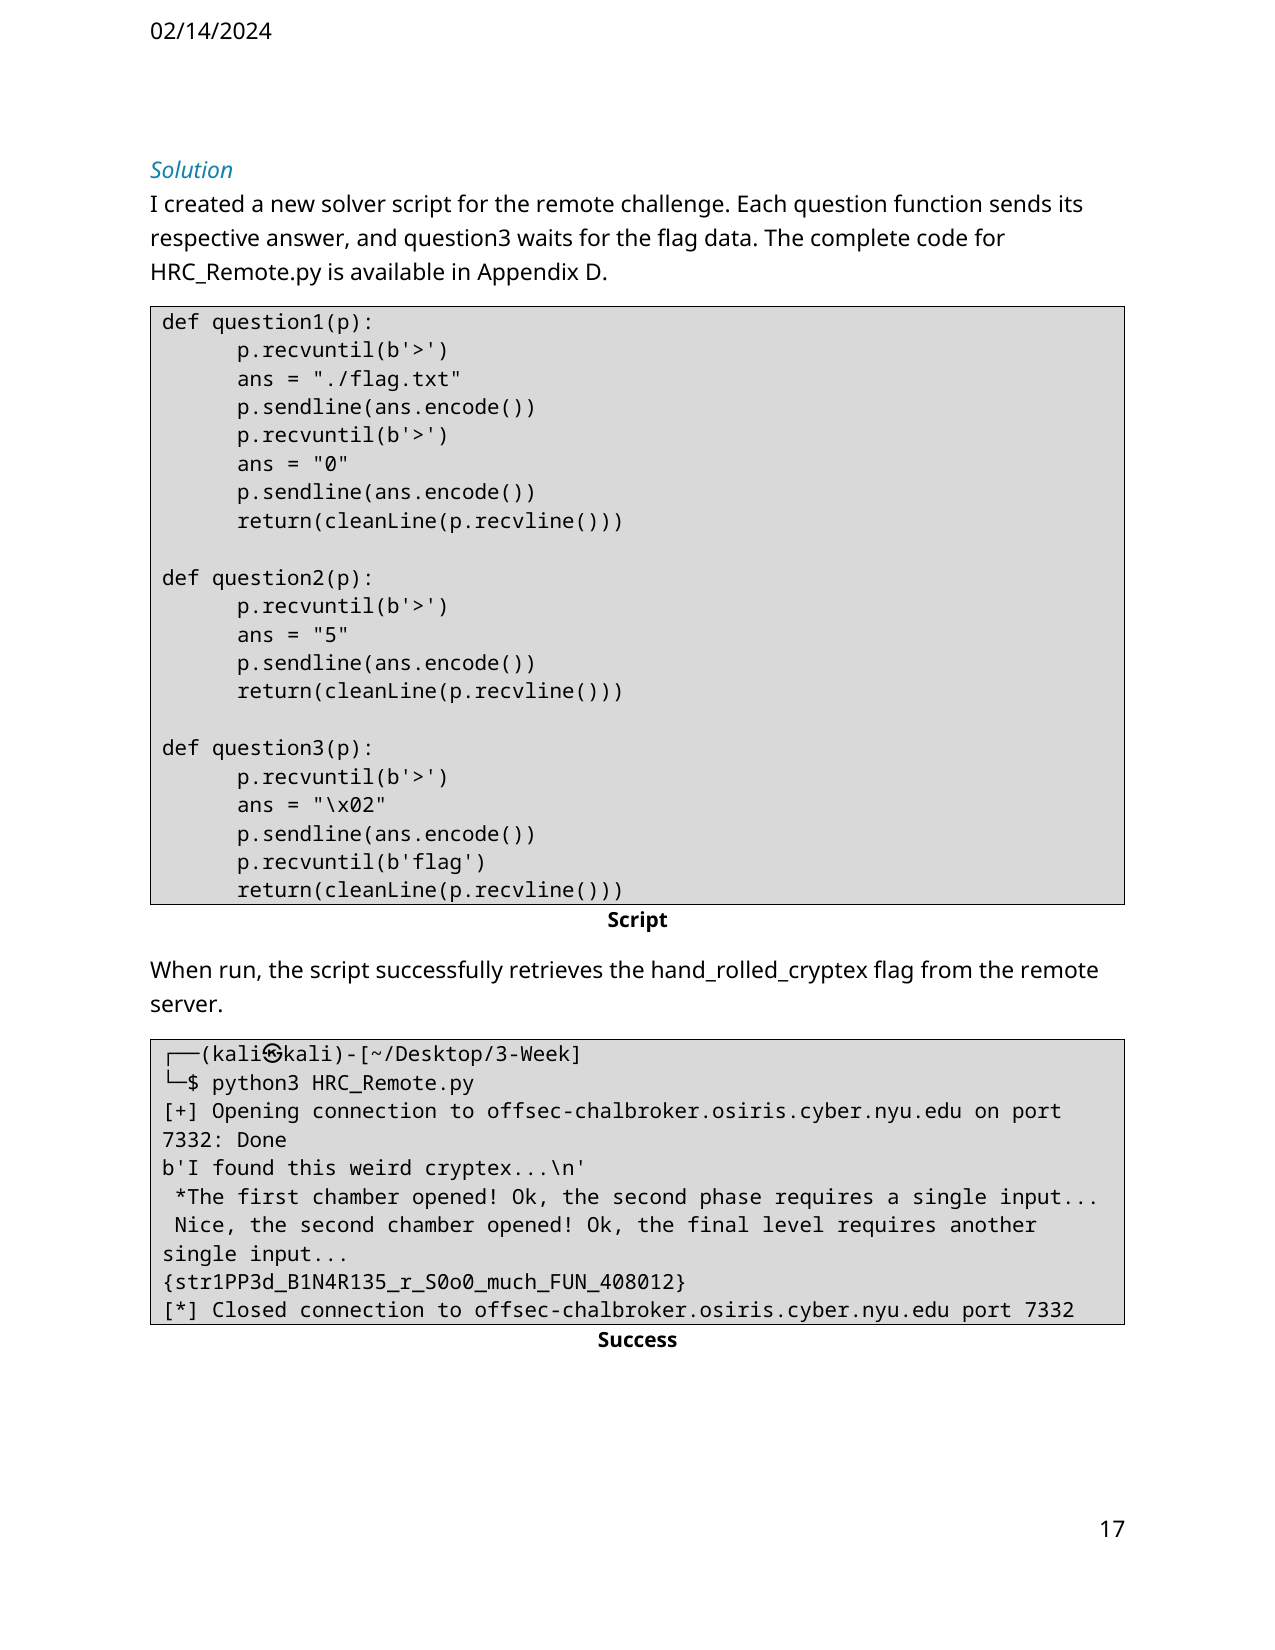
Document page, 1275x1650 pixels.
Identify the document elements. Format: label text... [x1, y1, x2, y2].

table_header def question1(p): p.recvuntil(b'>') ans = "./flag.txt" p.sendline(ans.encode()) p.recvuntil(b'>') ans = "0" p.sendline(ans.encode()) return(cleanLine(p.recvline())) def question2(p): p.recvuntil(b'>') ans = "5" p.sendline(ans.encode()) return(cleanLine(p.recvline())) def question3(p): p.recvuntil(b'>') ans = "\x02" p.sendline(ans.encode()) p.recvuntil(b'flag') return(cleanLine(p.recvline())) [151, 307, 1124, 904]
text I created a new solver script for the remote challenge. Each question function sends its respective answer, and question3 waits for the flag data. The complete code for HRC_Remote.py is available in Appendix D. [150, 188, 1125, 287]
subtitle Solution [150, 154, 1125, 185]
text When run, the script successfully retrieves the hand_rolled_cryptex flag from the remote server. [150, 954, 1125, 1019]
text Script [150, 905, 1125, 933]
table_header ┌──(kali㉿kali)-[~/Desktop/3-Week] └─$ python3 HRC_Remote.py [+] Opening connection to offsec-chalbroker.osiris.cyber.nyu.edu on port 7332: Done b'I found this weird cryptex...\n' *The first chamber opened! Ok, the second phase requires a single input... Nice, the second chamber opened! Ok, the final level requires another single input... {str1PP3d_B1N4R135_r_S0o0_much_FUN_408012} [*] Closed connection to offsec-chalbroker.osiris.cyber.nyu.edu port 7332 [151, 1040, 1124, 1324]
text Success [150, 1325, 1125, 1353]
